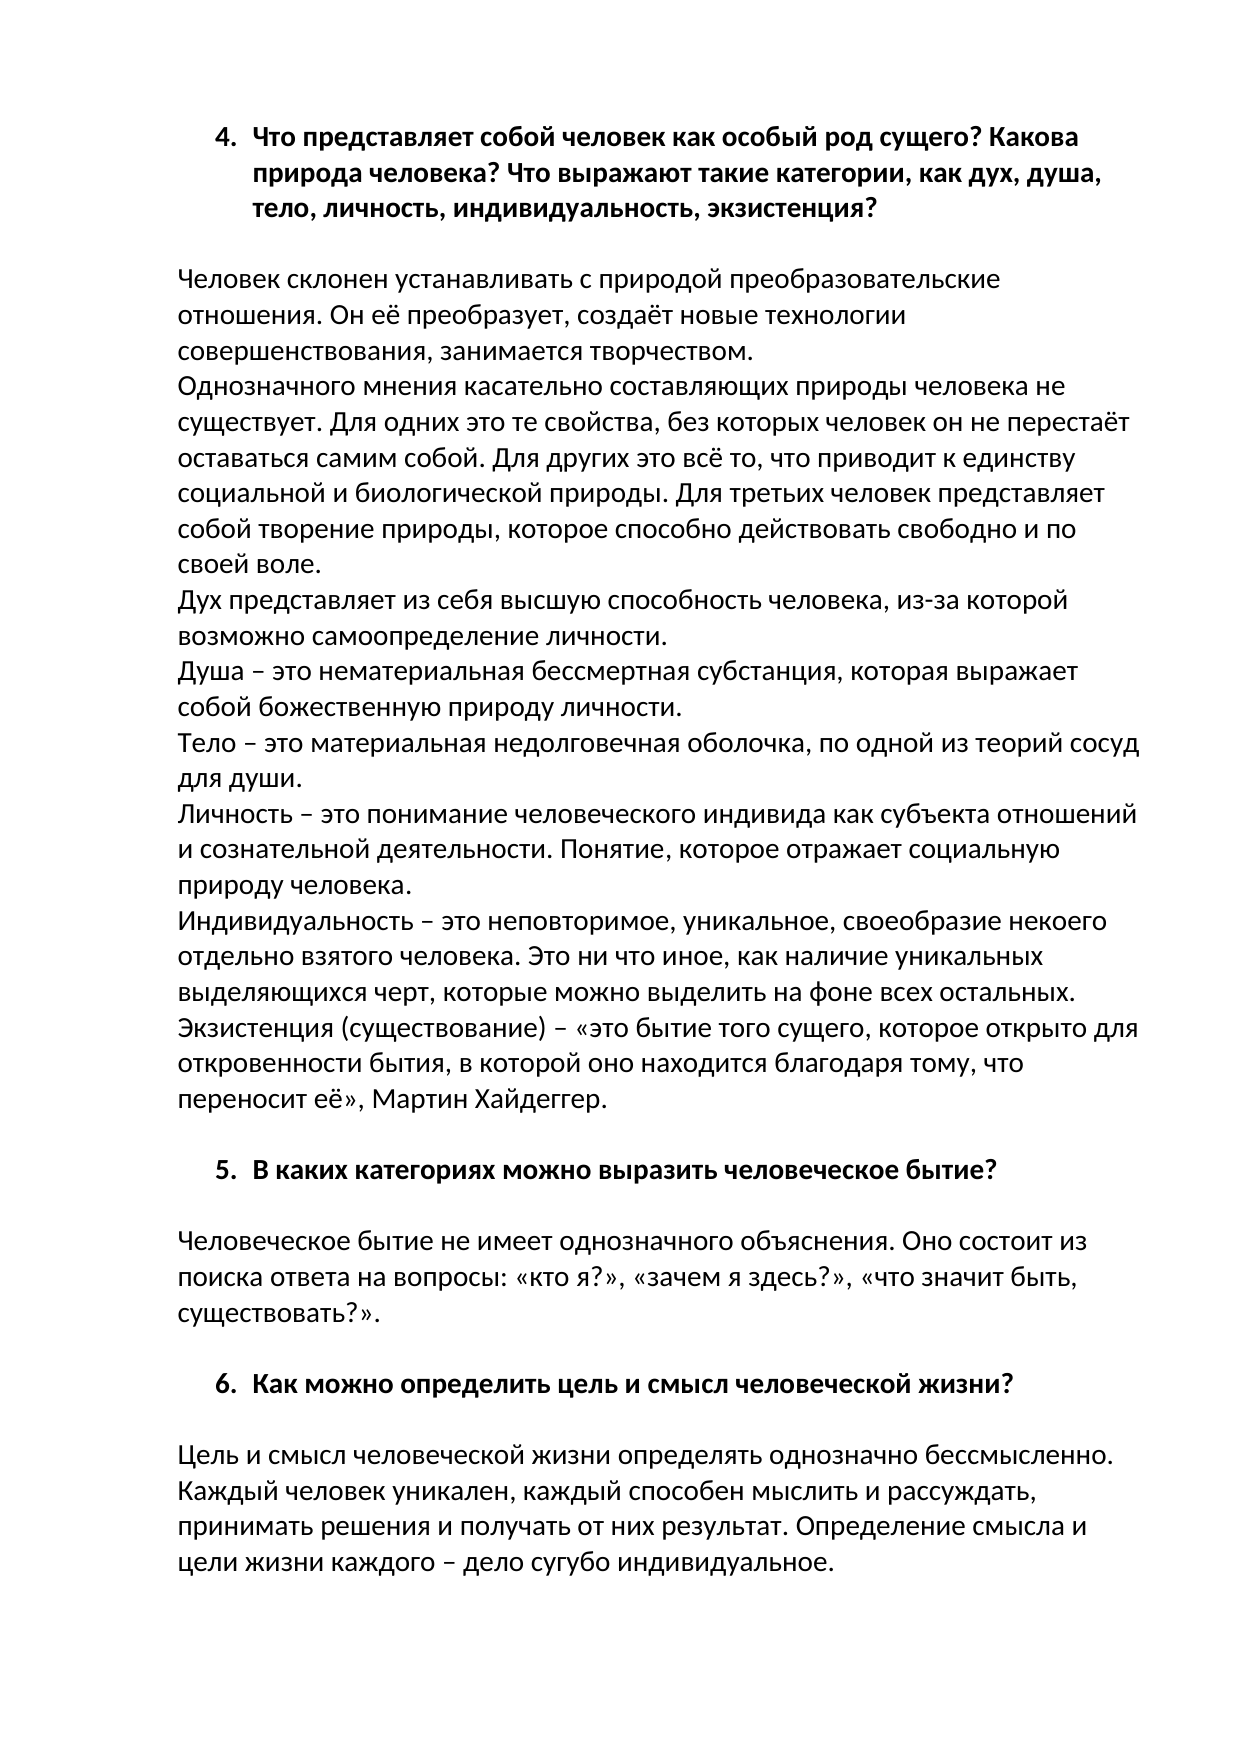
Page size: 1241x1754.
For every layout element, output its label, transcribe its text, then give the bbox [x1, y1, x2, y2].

text Экзистенция (существование) – «это бытие того сущего, которое открыто для откровенности бытия, в которой оно находится благодаря тому, что переносит её», Мартин Хайдеггер. [177, 1009, 1152, 1116]
text Тело – это материальная недолговечная оболочка, по одной из теорий сосуд для души. [177, 724, 1152, 795]
list Как можно определить цель и смысл человеческой жизни? [215, 1365, 1152, 1401]
list Что представляет собой человек как особый род сущего? Какова природа человека? Что выражают такие категории, как дух, душа, тело, личность, индивидуальность, экзистенция? [215, 118, 1152, 225]
text Однозначного мнения касательно составляющих природы человека не существует. Для одних это те свойства, без которых человек он не перестаёт оставаться самим собой. Для других это всё то, что приводит к единству социальной и биологической природы. Для третьих человек представляет собой творение природы, которое способно действовать свободно и по своей воле. [177, 367, 1152, 581]
text Индивидуальность – это неповторимое, уникальное, своеобразие некоего отдельно взятого человека. Это ни что иное, как наличие уникальных выделяющихся черт, которые можно выделить на фоне всех остальных. [177, 902, 1152, 1009]
text Дух представляет из себя высшую способность человека, из-за которой возможно самоопределение личности. [177, 581, 1152, 652]
text Человек склонен устанавливать с природой преобразовательские отношения. Он её преобразует, создаёт новые технологии совершенствования, занимается творчеством. [177, 261, 1152, 367]
text Личность – это понимание человеческого индивида как субъекта отношений и сознательной деятельности. Понятие, которое отражает социальную природу человека. [177, 795, 1152, 902]
list В каких категориях можно выразить человеческое бытие? [215, 1151, 1152, 1187]
text Душа – это нематериальная бессмертная субстанция, которая выражает собой божественную природу личности. [177, 652, 1152, 724]
text Человеческое бытие не имеет однозначного объяснения. Оно состоит из поиска ответа на вопросы: «кто я?», «зачем я здесь?», «что значит быть, существовать?». [177, 1222, 1152, 1329]
text Цель и смысл человеческой жизни определять однозначно бессмысленно. Каждый человек уникален, каждый способен мыслить и рассуждать, принимать решения и получать от них результат. Определение смысла и цели жизни каждого – дело сугубо индивидуальное. [177, 1436, 1152, 1579]
